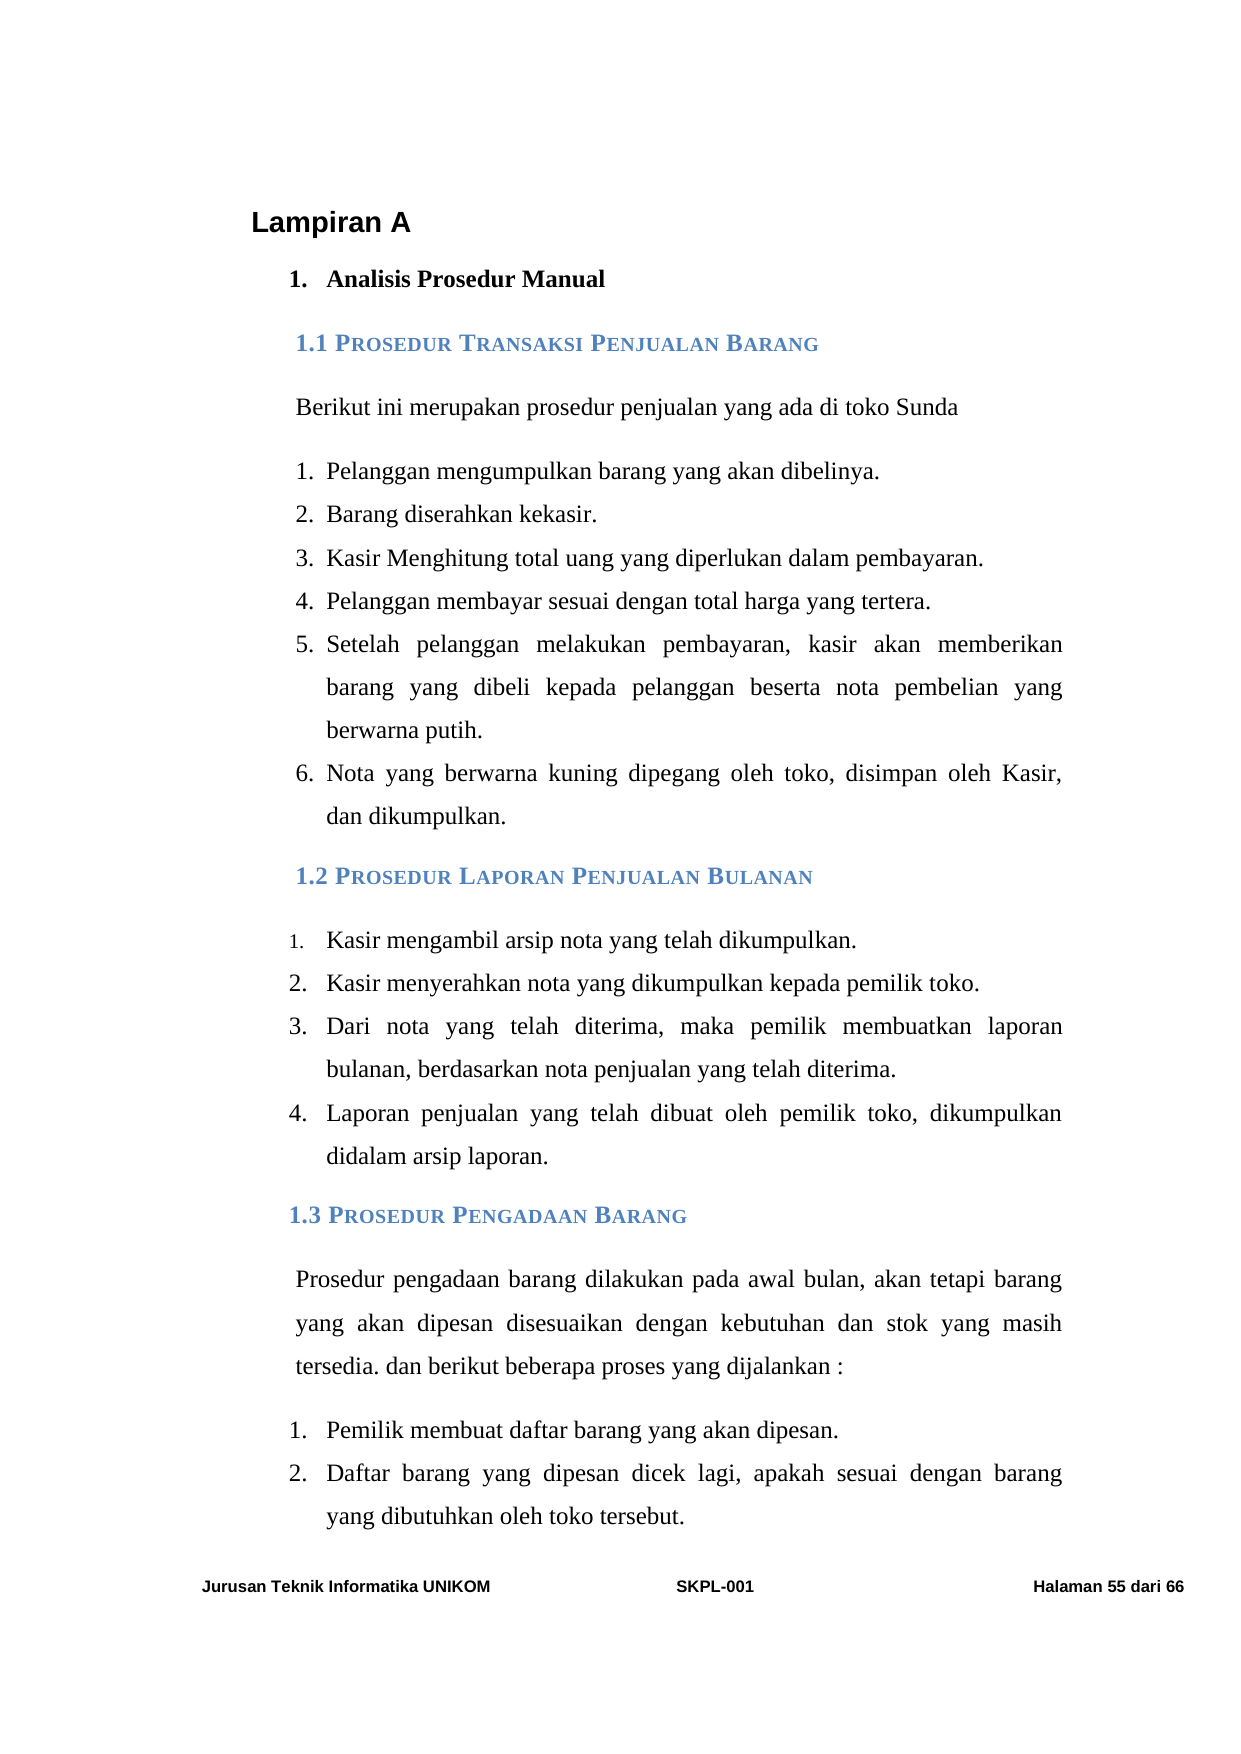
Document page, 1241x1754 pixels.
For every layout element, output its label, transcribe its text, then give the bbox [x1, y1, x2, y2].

list Laporan penjualan yang telah dibuat oleh pemilik toko, dikumpulkan didalam arsip laporan. [288, 1098, 1063, 1169]
list Pelanggan mengumpulkan barang yang akan dibelinya. [295, 456, 1063, 485]
list Setelah pelanggan melakukan pembayaran, kasir akan memberikan barang yang dibeli kepada pelanggan beserta nota pembelian yang berwarna putih. [295, 629, 1063, 744]
list Pelanggan membayar sesuai dengan total harga yang tertera. [295, 586, 1063, 614]
text 1.2 Prosedur Laporan Penjualan Bulanan [295, 861, 1063, 890]
list Nota yang berwarna kuning dipegang oleh toko, disimpan oleh Kasir, dan dikumpulkan. [295, 758, 1063, 830]
list Kasir menyerahkan nota yang dikumpulkan kepada pemilik toko. [288, 968, 1063, 997]
text 1.1 Prosedur Transaksi Penjualan Barang [295, 328, 1063, 357]
list Pemilik membuat daftar barang yang akan dipesan. [288, 1415, 1063, 1443]
list Dari nota yang telah diterima, maka pemilik membuatkan laporan bulanan, berdasarkan nota penjualan yang telah diterima. [288, 1011, 1063, 1083]
list Barang diserahkan kekasir. [295, 499, 1063, 528]
list Kasir mengambil arsip nota yang telah dikumpulkan. [288, 925, 1063, 954]
text Prosedur pengadaan barang dilakukan pada awal bulan, akan tetapi barang yang akan dipesan disesuaikan dengan kebutuhan dan stok yang masih tersedia. dan berikut beberapa proses yang dijalankan : [295, 1264, 1063, 1379]
text 1.3 Prosedur Pengadaan Barang [251, 1201, 1063, 1229]
text Berikut ini merupakan prosedur penjualan yang ada di toko Sunda [295, 392, 1063, 421]
list Kasir Menghitung total uang yang diperlukan dalam pembayaran. [295, 543, 1063, 571]
list Analisis Prosedur Manual [288, 264, 1063, 293]
list Daftar barang yang dipesan dicek lagi, apakah sesuai dengan barang yang dibutuhkan oleh toko tersebut. [288, 1458, 1063, 1530]
text Lampiran A [251, 205, 1063, 239]
